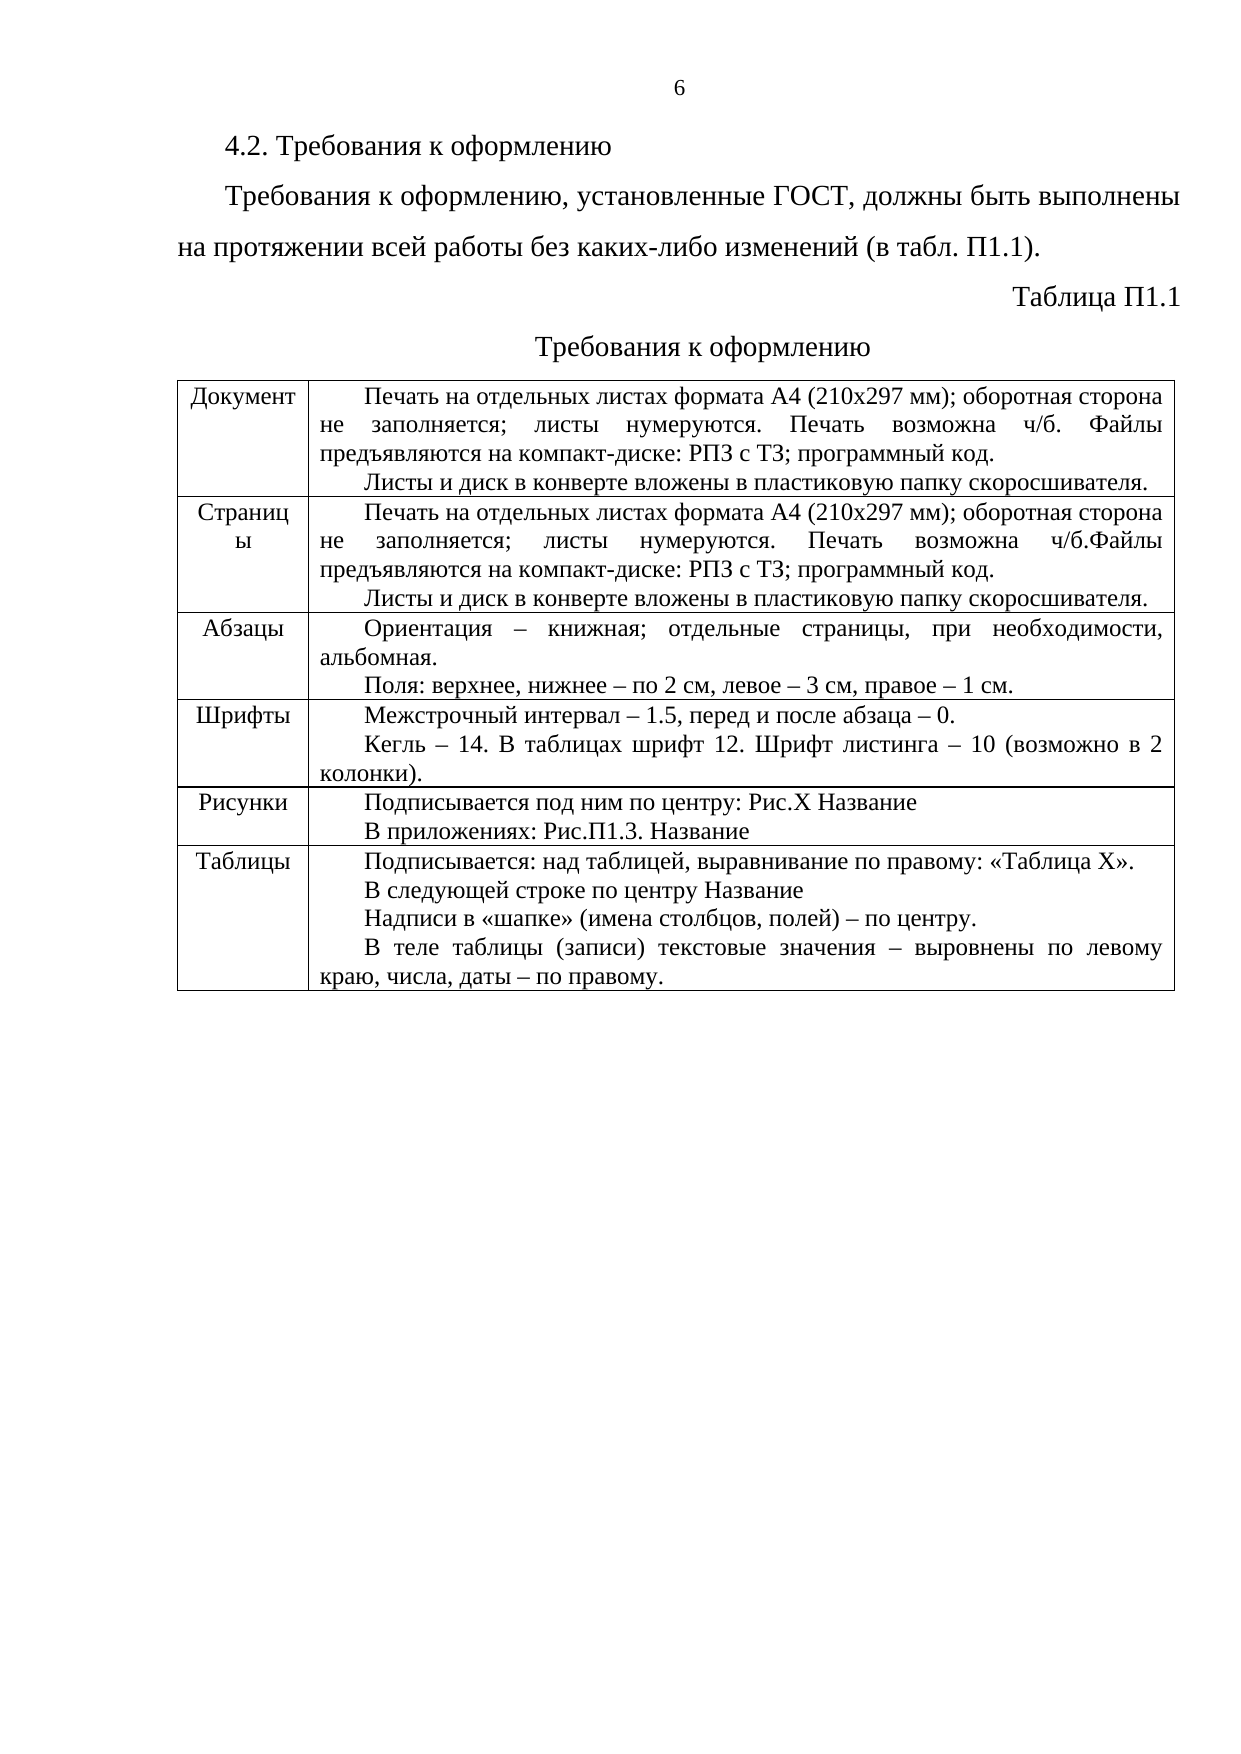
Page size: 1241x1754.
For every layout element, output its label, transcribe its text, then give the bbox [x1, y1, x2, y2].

table_cell Рисунки [178, 788, 308, 845]
table_cell Страницы [178, 497, 308, 612]
table_cell Подписывается под ним по центру: Рис.X Название В приложениях: Рис.П1.3. Название [309, 788, 1174, 845]
table_cell Межстрочный интервал – 1.5, перед и после абзаца – 0. Кегль – 14. В таблицах шрифт 12. Шрифт листинга – 10 (возможно в 2 колонки). [309, 700, 1174, 786]
table_cell Печать на отдельных листах формата А4 (210х297 мм); оборотная сторона не заполняется; листы нумеруются. Печать возможна ч/б.Файлы предъявляются на компакт-диске: РПЗ с ТЗ; программный код. Листы и диск в конверте вложены в пластиковую папку скоросшивателя. [309, 497, 1174, 612]
table_cell Таблицы [178, 846, 308, 990]
table_cell Шрифты [178, 700, 308, 786]
table_cell Абзацы [178, 613, 308, 699]
text 4.2. Требования к оформлению [177, 128, 1181, 162]
text Таблица П1.1 [177, 279, 1181, 313]
table_header Печать на отдельных листах формата А4 (210х297 мм); оборотная сторона не заполняется; листы нумеруются. Печать возможна ч/б. Файлы предъявляются на компакт-диске: РПЗ с ТЗ; программный код. Листы и диск в конверте вложены в пластиковую папку скоросшивателя. [309, 381, 1174, 496]
text Требования к оформлению [177, 329, 1181, 363]
text Требования к оформлению, установленные ГОСТ, должны быть выполнены на протяжении всей работы без каких-либо изменений (в табл. П1.1). [177, 178, 1181, 262]
table_header Документ [178, 381, 308, 496]
table_cell Подписывается: над таблицей, выравнивание по правому: «Таблица Х». В следующей строке по центру Название Надписи в «шапке» (имена столбцов, полей) – по центру. В теле таблицы (записи) текстовые значения – выровнены по левому краю, числа, даты – по правому. [309, 846, 1174, 990]
table_cell Ориентация – книжная; отдельные страницы, при необходимости, альбомная. Поля: верхнее, нижнее – по 2 см, левое – 3 см, правое – 1 см. [309, 613, 1174, 699]
